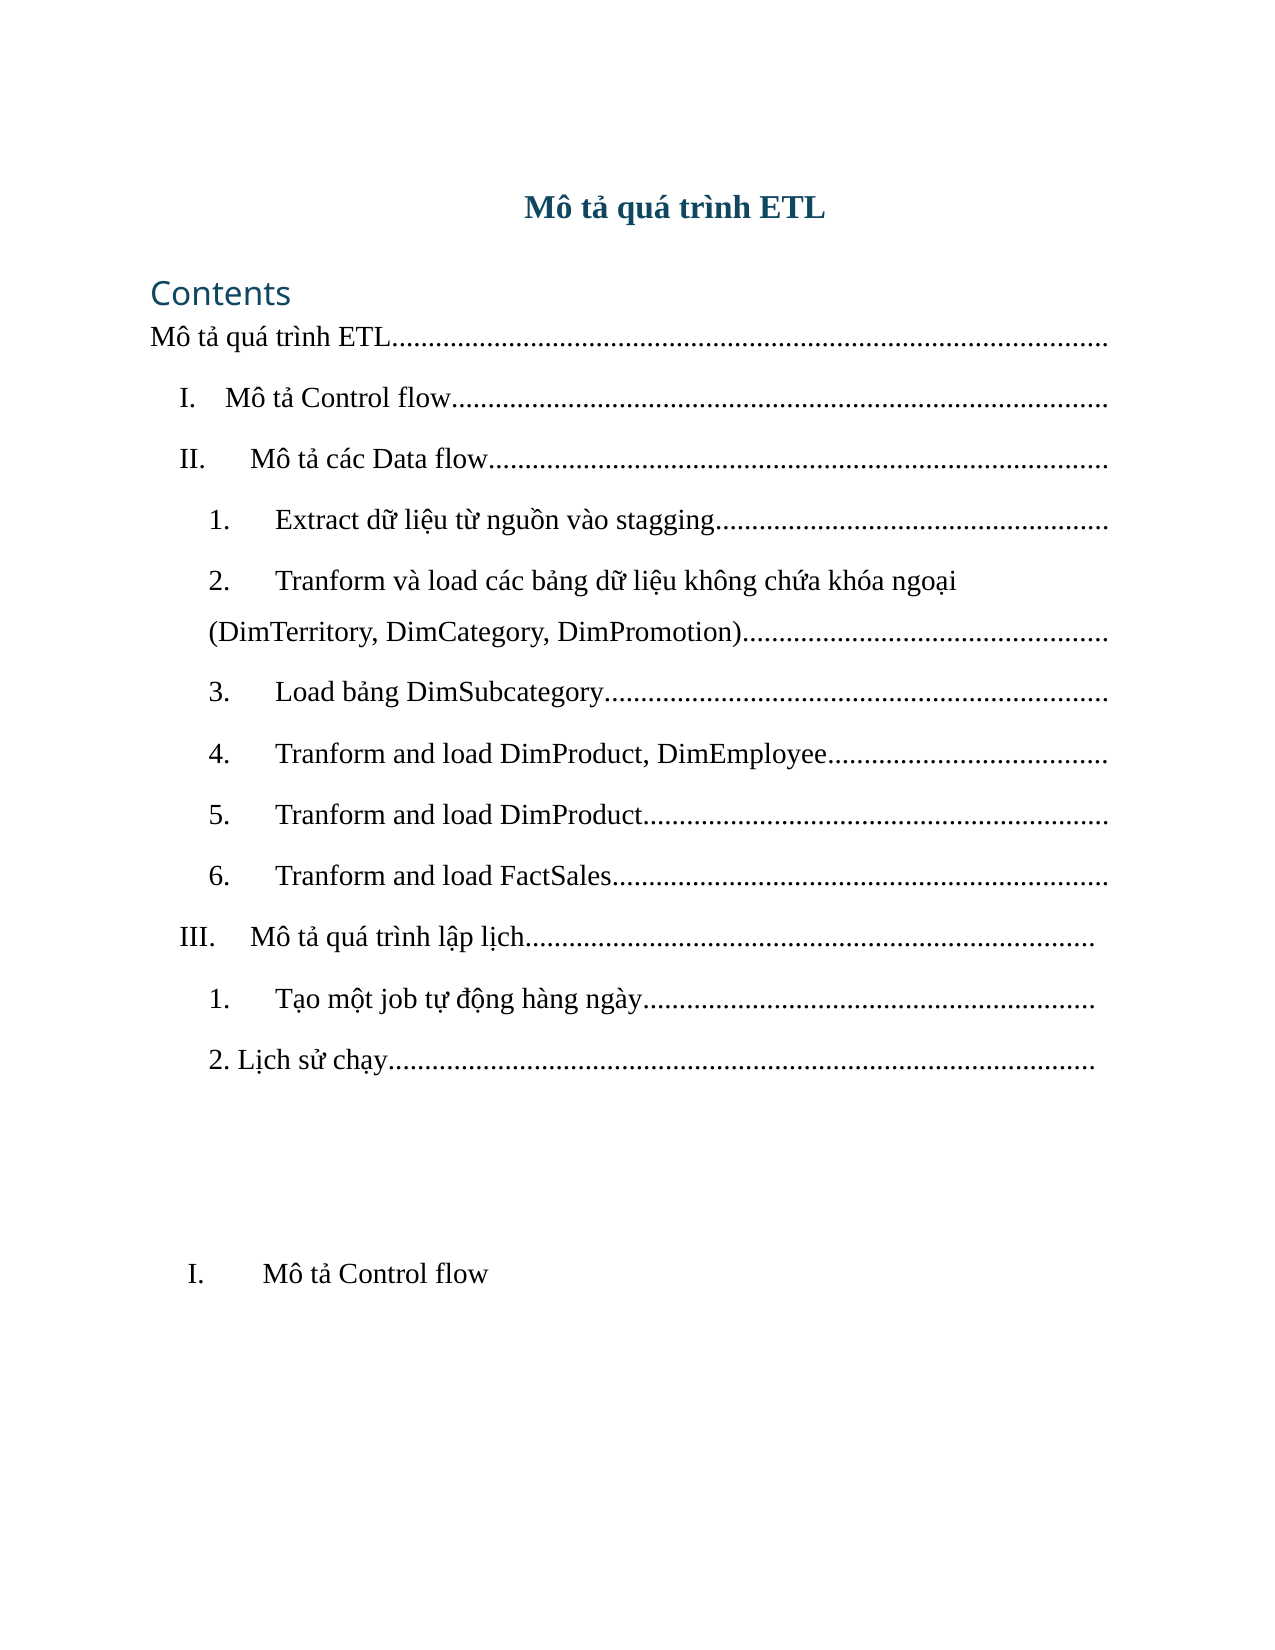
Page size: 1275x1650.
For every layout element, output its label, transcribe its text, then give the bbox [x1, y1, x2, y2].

text Mô tả quá trình ETL [150, 187, 1200, 226]
list Mô tả Control flow [187, 1256, 975, 1290]
